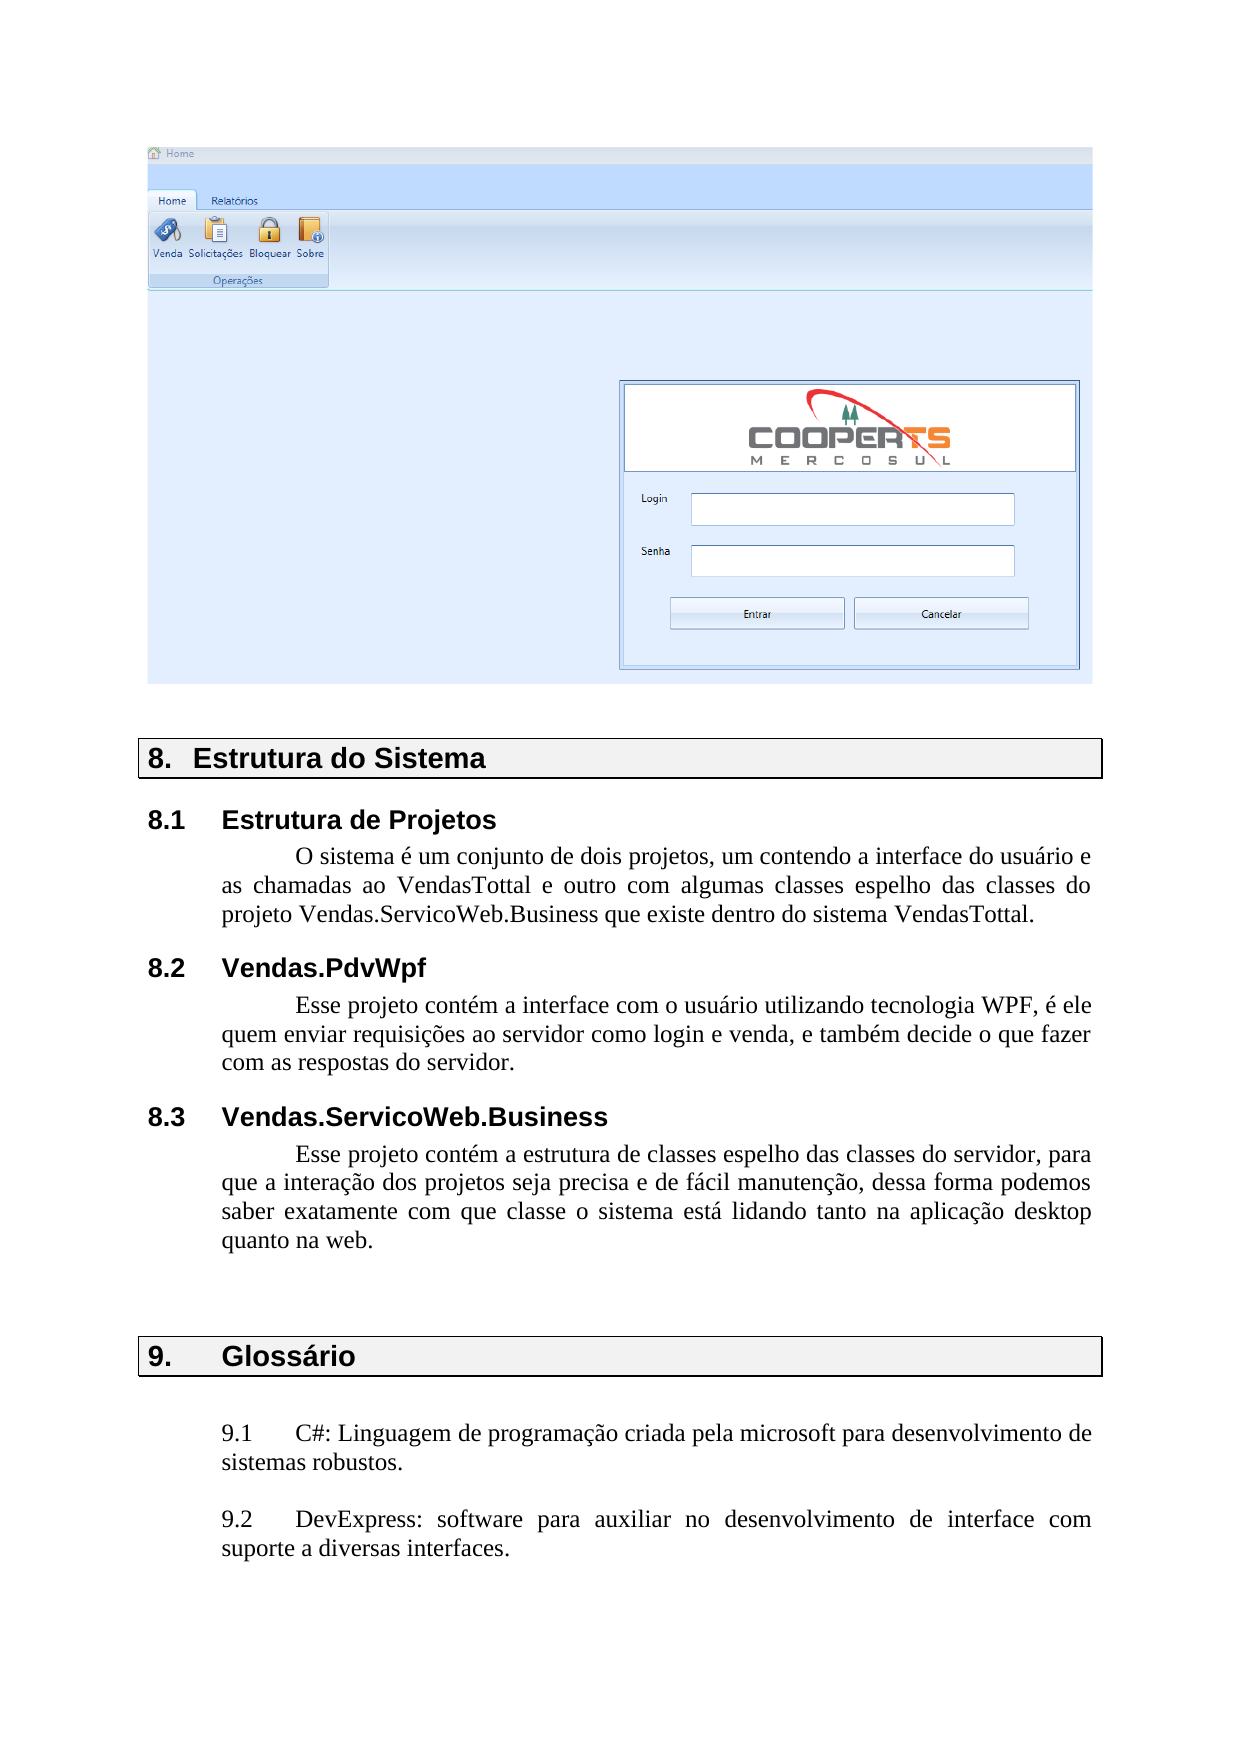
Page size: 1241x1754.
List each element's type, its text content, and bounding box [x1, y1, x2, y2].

subtitle Vendas.ServicoWeb.Business [148, 1101, 1092, 1132]
text Esse projeto contém a interface com o usuário utilizando tecnologia WPF, é ele quem enviar requisições ao servidor como login e venda, e também decide o que fazer com as respostas do servidor. [221, 990, 1092, 1076]
subtitle Estrutura de Projetos [148, 804, 1092, 835]
text 9.2 DevExpress: software para auxiliar no desenvolvimento de interface com suporte a diversas interfaces. [221, 1504, 1092, 1562]
subtitle Glossário [139, 1337, 1101, 1375]
picture [147, 147, 1093, 684]
subtitle Estrutura do Sistema [139, 739, 1101, 777]
subtitle Vendas.PdvWpf [148, 952, 1092, 984]
text Esse projeto contém a estrutura de classes espelho das classes do servidor, para que a interação dos projetos seja precisa e de fácil manutenção, dessa forma podemos saber exatamente com que classe o sistema está lidando tanto na aplicação desktop quanto na web. [221, 1139, 1092, 1254]
text O sistema é um conjunto de dois projetos, um contendo a interface do usuário e as chamadas ao VendasTottal e outro com algumas classes espelho das classes do projeto Vendas.ServicoWeb.Business que existe dentro do sistema VendasTottal. [221, 841, 1092, 927]
text 9.1 C#: Linguagem de programação criada pela microsoft para desenvolvimento de sistemas robustos. [221, 1418, 1092, 1476]
